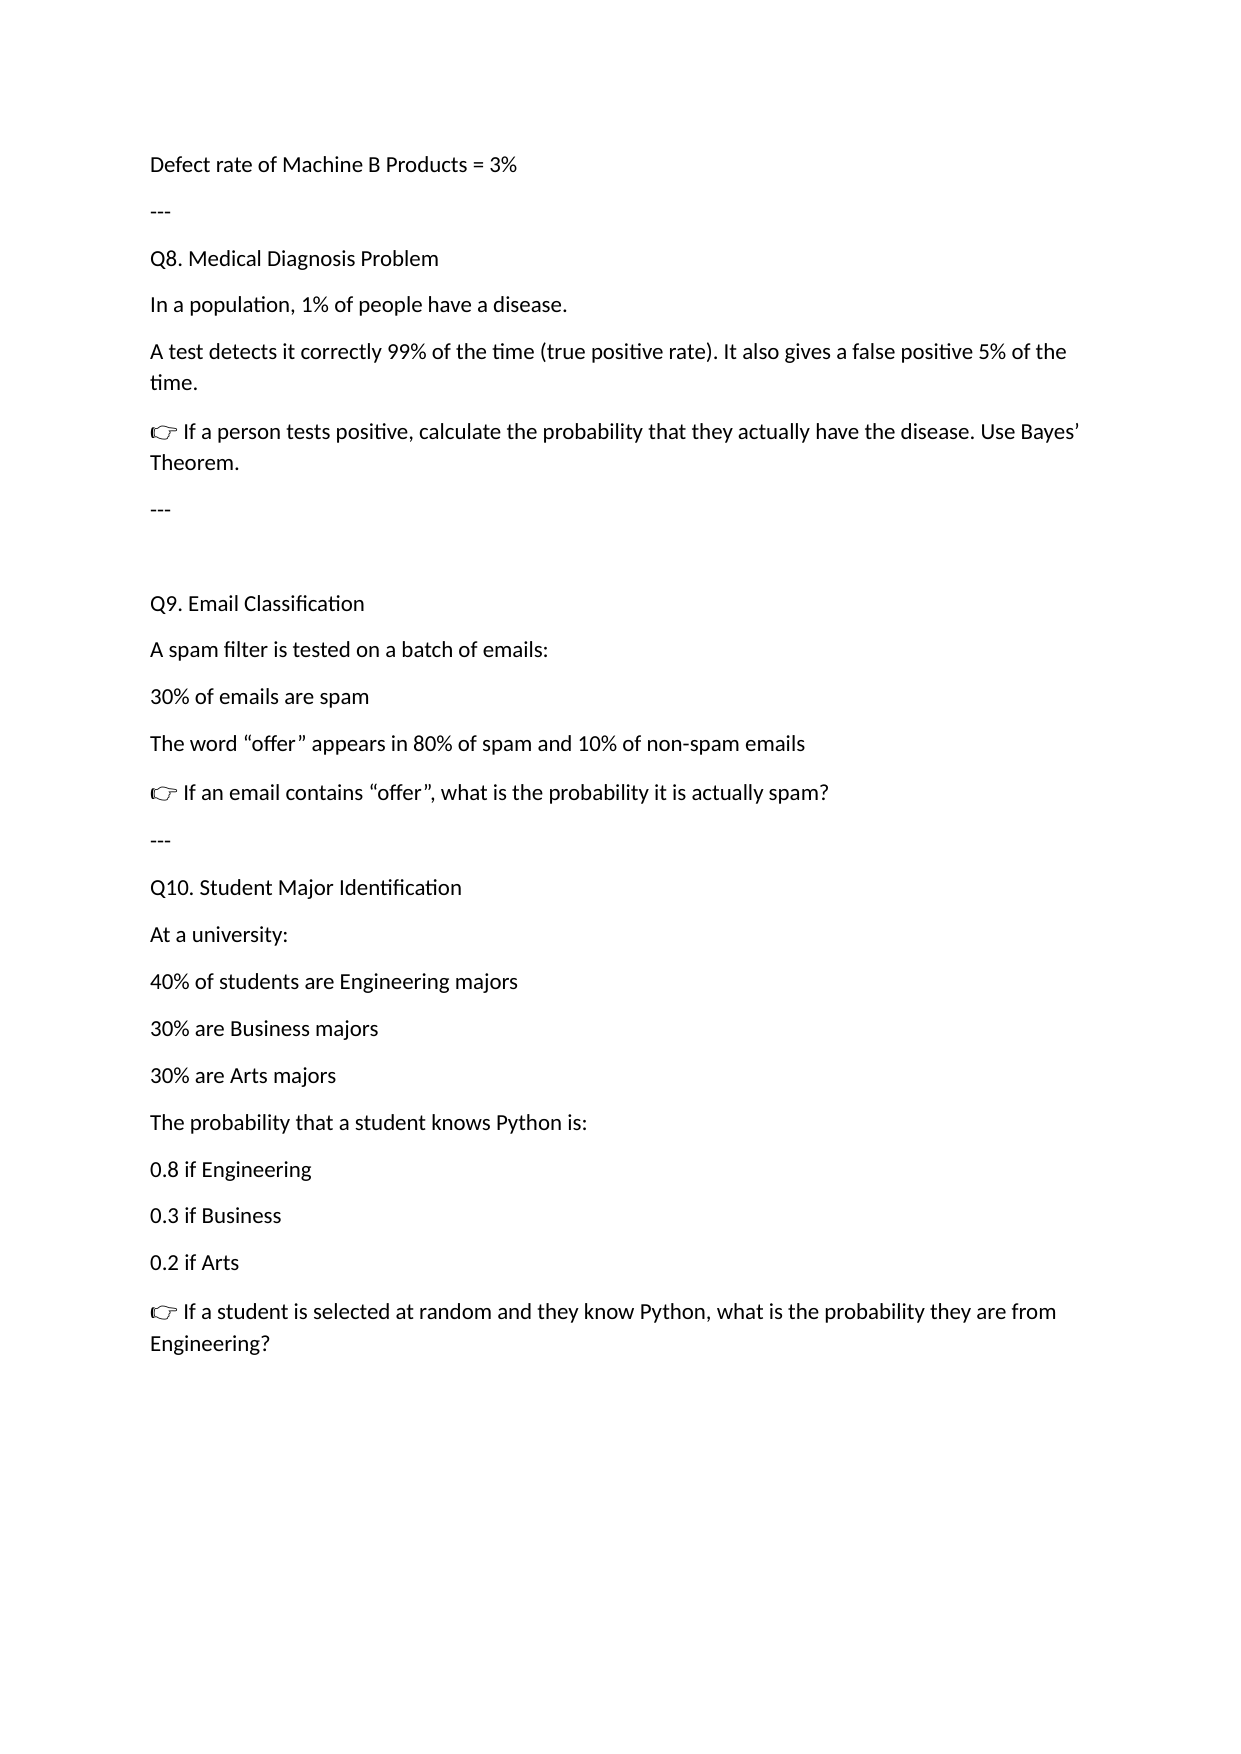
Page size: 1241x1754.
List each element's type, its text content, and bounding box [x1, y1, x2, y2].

text Q10. Student Major Identification [150, 873, 1090, 901]
text Q9. Email Classification [150, 589, 1090, 617]
text A spam filter is tested on a batch of emails: [150, 636, 1090, 663]
text 👉 If a student is selected at random and they know Python, what is the probability they are from Engineering? [150, 1295, 1090, 1357]
text 30% of emails are spam [150, 682, 1090, 710]
text --- [150, 197, 1090, 225]
text --- [150, 495, 1090, 523]
text A test detects it correctly 99% of the time (true positive rate). It also gives a false positive 5% of the time. [150, 337, 1090, 396]
text --- [150, 827, 1090, 854]
text 👉 If a person tests positive, calculate the probability that they actually have the disease. Use Bayes’ Theorem. [150, 414, 1090, 476]
text 0.2 if Arts [150, 1248, 1090, 1276]
text Defect rate of Machine B Products = 3% [150, 150, 1090, 178]
text The probability that a student knows Python is: [150, 1108, 1090, 1136]
text At a university: [150, 920, 1090, 948]
text 30% are Arts majors [150, 1061, 1090, 1089]
text Q8. Medical Diagnosis Problem [150, 244, 1090, 272]
text In a population, 1% of people have a disease. [150, 291, 1090, 319]
text 40% of students are Engineering majors [150, 967, 1090, 995]
text 0.8 if Engineering [150, 1155, 1090, 1183]
text 👉 If an email contains “offer”, what is the probability it is actually spam? [150, 776, 1090, 807]
text 0.3 if Business [150, 1202, 1090, 1229]
text 30% are Business majors [150, 1014, 1090, 1042]
text The word “offer” appears in 80% of spam and 10% of non-spam emails [150, 729, 1090, 757]
